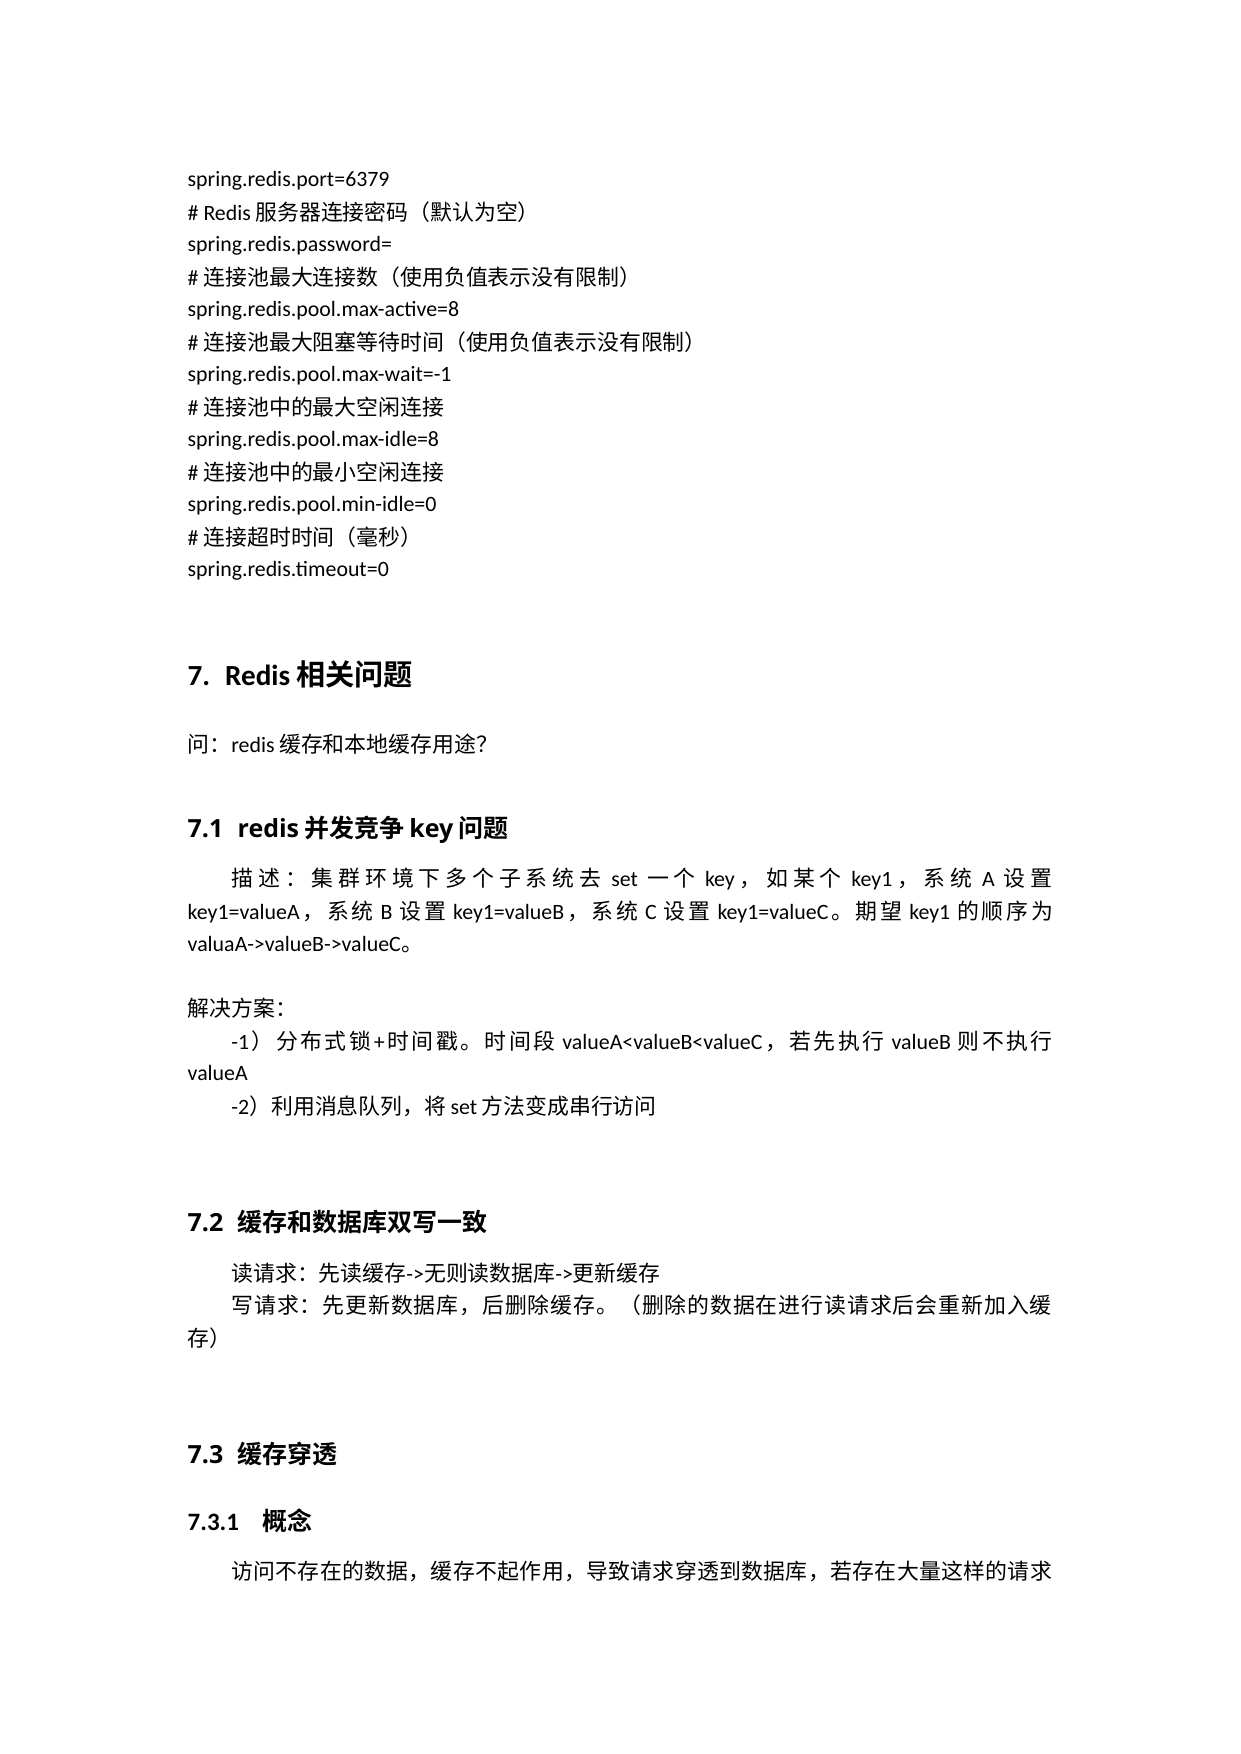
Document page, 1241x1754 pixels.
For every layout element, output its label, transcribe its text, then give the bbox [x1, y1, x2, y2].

text 读请求：先读缓存->无则读数据库->更新缓存 [187, 1255, 1053, 1288]
text 访问不存在的数据，缓存不起作用，导致请求穿透到数据库，若存在大量这样的请求会导致数据库崩溃。 [187, 1554, 1053, 1586]
text spring.redis.port=6379 [187, 162, 1053, 194]
text spring.redis.pool.max-active=8 [187, 292, 1053, 324]
subtitle 概念 [187, 1487, 1053, 1552]
text 写请求：先更新数据库，后删除缓存。（删除的数据在进行读请求后会重新加入缓存） [187, 1288, 1053, 1353]
text 描述：集群环境下多个子系统去set一个key，如某个key1，系统A设置key1=valueA，系统B设置key1=valueB，系统C设置key1=valueC。期望key1的顺序为valuaA->valueB->valueC。 [187, 861, 1053, 958]
text # 连接池最大阻塞等待时间（使用负值表示没有限制） [187, 324, 1053, 357]
text spring.redis.timeout=0 [187, 552, 1053, 584]
subtitle 缓存和数据库双写一致 [187, 1188, 1053, 1253]
text 问：redis缓存和本地缓存用途？ [187, 727, 1053, 759]
subtitle redis并发竞争key问题 [187, 794, 1053, 859]
text spring.redis.pool.max-idle=8 [187, 422, 1053, 454]
text spring.redis.pool.max-wait=-1 [187, 357, 1053, 389]
text # 连接池中的最大空闲连接 [187, 389, 1053, 422]
text # 连接池最大连接数（使用负值表示没有限制） [187, 259, 1053, 292]
text spring.redis.pool.min-idle=0 [187, 487, 1053, 519]
text 解决方案： [187, 991, 1053, 1023]
text # 连接池中的最小空闲连接 [187, 454, 1053, 487]
subtitle 缓存穿透 [187, 1420, 1053, 1485]
subtitle Redis相关问题 [187, 640, 1053, 705]
text -2）利用消息队列，将set方法变成串行访问 [187, 1088, 1053, 1121]
text # Redis服务器连接密码（默认为空） [187, 194, 1053, 227]
text spring.redis.password= [187, 227, 1053, 259]
text # 连接超时时间（毫秒） [187, 519, 1053, 552]
text -1）分布式锁+时间戳。时间段valueA<valueB<valueC，若先执行valueB则不执行valueA [187, 1023, 1053, 1088]
